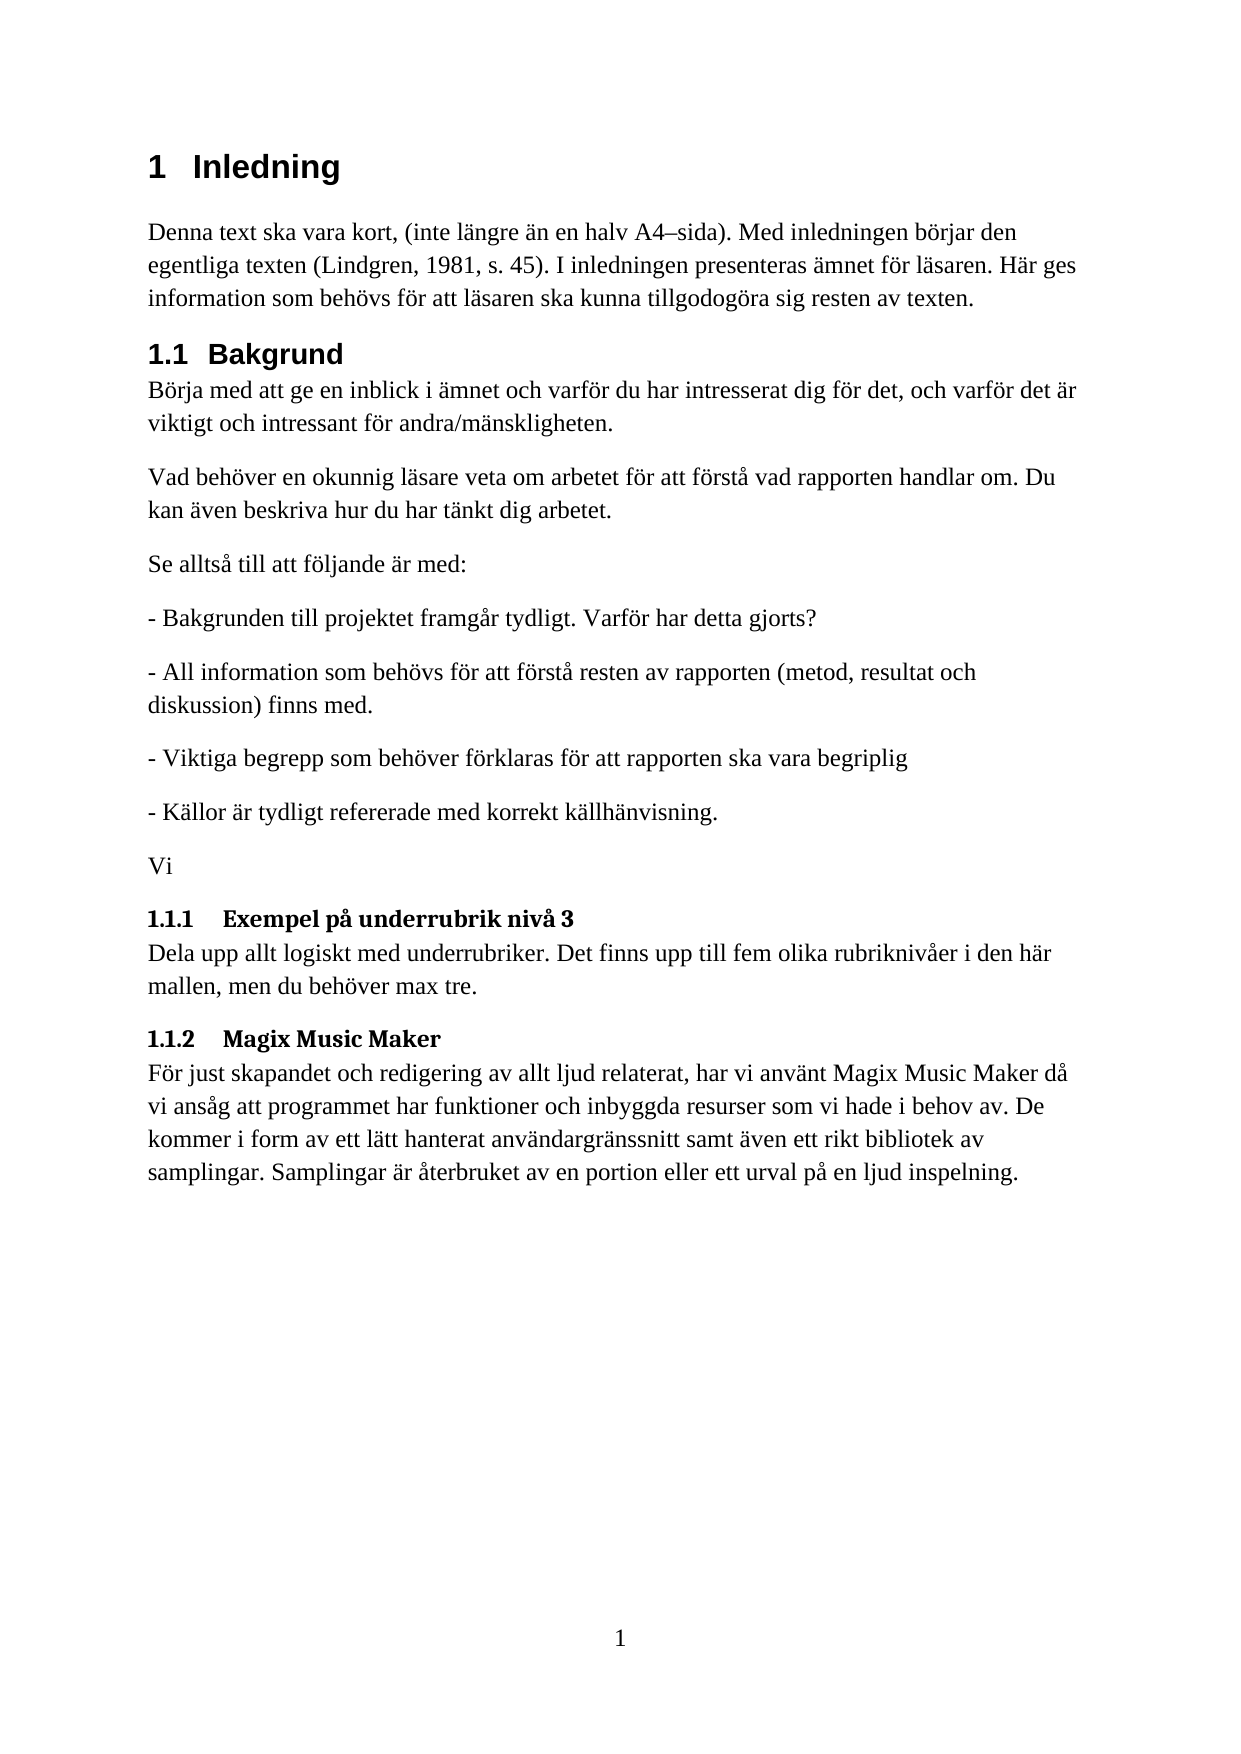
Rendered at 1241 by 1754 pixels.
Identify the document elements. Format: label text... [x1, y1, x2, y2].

text - Viktiga begrepp som behöver förklaras för att rapporten ska vara begriplig [148, 743, 1093, 772]
text Dela upp allt logiskt med underrubriker. Det finns upp till fem olika rubriknivåer i den här mallen, men du behöver max tre. [148, 938, 1093, 1000]
text Börja med att ge en inblick i ämnet och varför du har intresserat dig för det, och varför det är viktigt och intressant för andra/mänskligheten. [148, 375, 1093, 437]
text Denna text ska vara kort, (inte längre än en halv A4–sida). Med inledningen börjar den egentliga texten. I inledningen presenteras ämnet för läsaren. Här ges information som behövs för att läsaren ska kunna tillgodogöra sig resten av texten. [148, 217, 1093, 312]
text - Bakgrunden till projektet framgår tydligt. Varför har detta gjorts? [148, 603, 1093, 632]
subtitle Exempel på underrubrik nivå 3 [148, 905, 1093, 934]
text Se alltså till att följande är med: [148, 549, 1093, 578]
text Vad behöver en okunnig läsare veta om arbetet för att förstå vad rapporten handlar om. Du kan även beskriva hur du har tänkt dig arbetet. [148, 462, 1093, 524]
text Vi [148, 851, 1093, 880]
text - All information som behövs för att förstå resten av rapporten (metod, resultat och diskussion) finns med. [148, 657, 1093, 718]
text - Källor är tydligt refererade med korrekt källhänvisning. [148, 797, 1093, 826]
subtitle Magix Music Maker [148, 1025, 1093, 1054]
subtitle Inledning [148, 148, 1093, 186]
subtitle Bakgrund [148, 337, 1093, 370]
text För just skapandet och redigering av allt ljud relaterat, har vi använt Magix Music Maker då vi ansåg att programmet har funktioner och inbyggda resurser som vi hade i behov av. De kommer i form av ett lätt hanterat användargränssnitt samt även ett rikt bibliotek av samplingar. Samplingar är återbruket av en portion eller ett urval på en ljud inspelning. [148, 1058, 1093, 1186]
